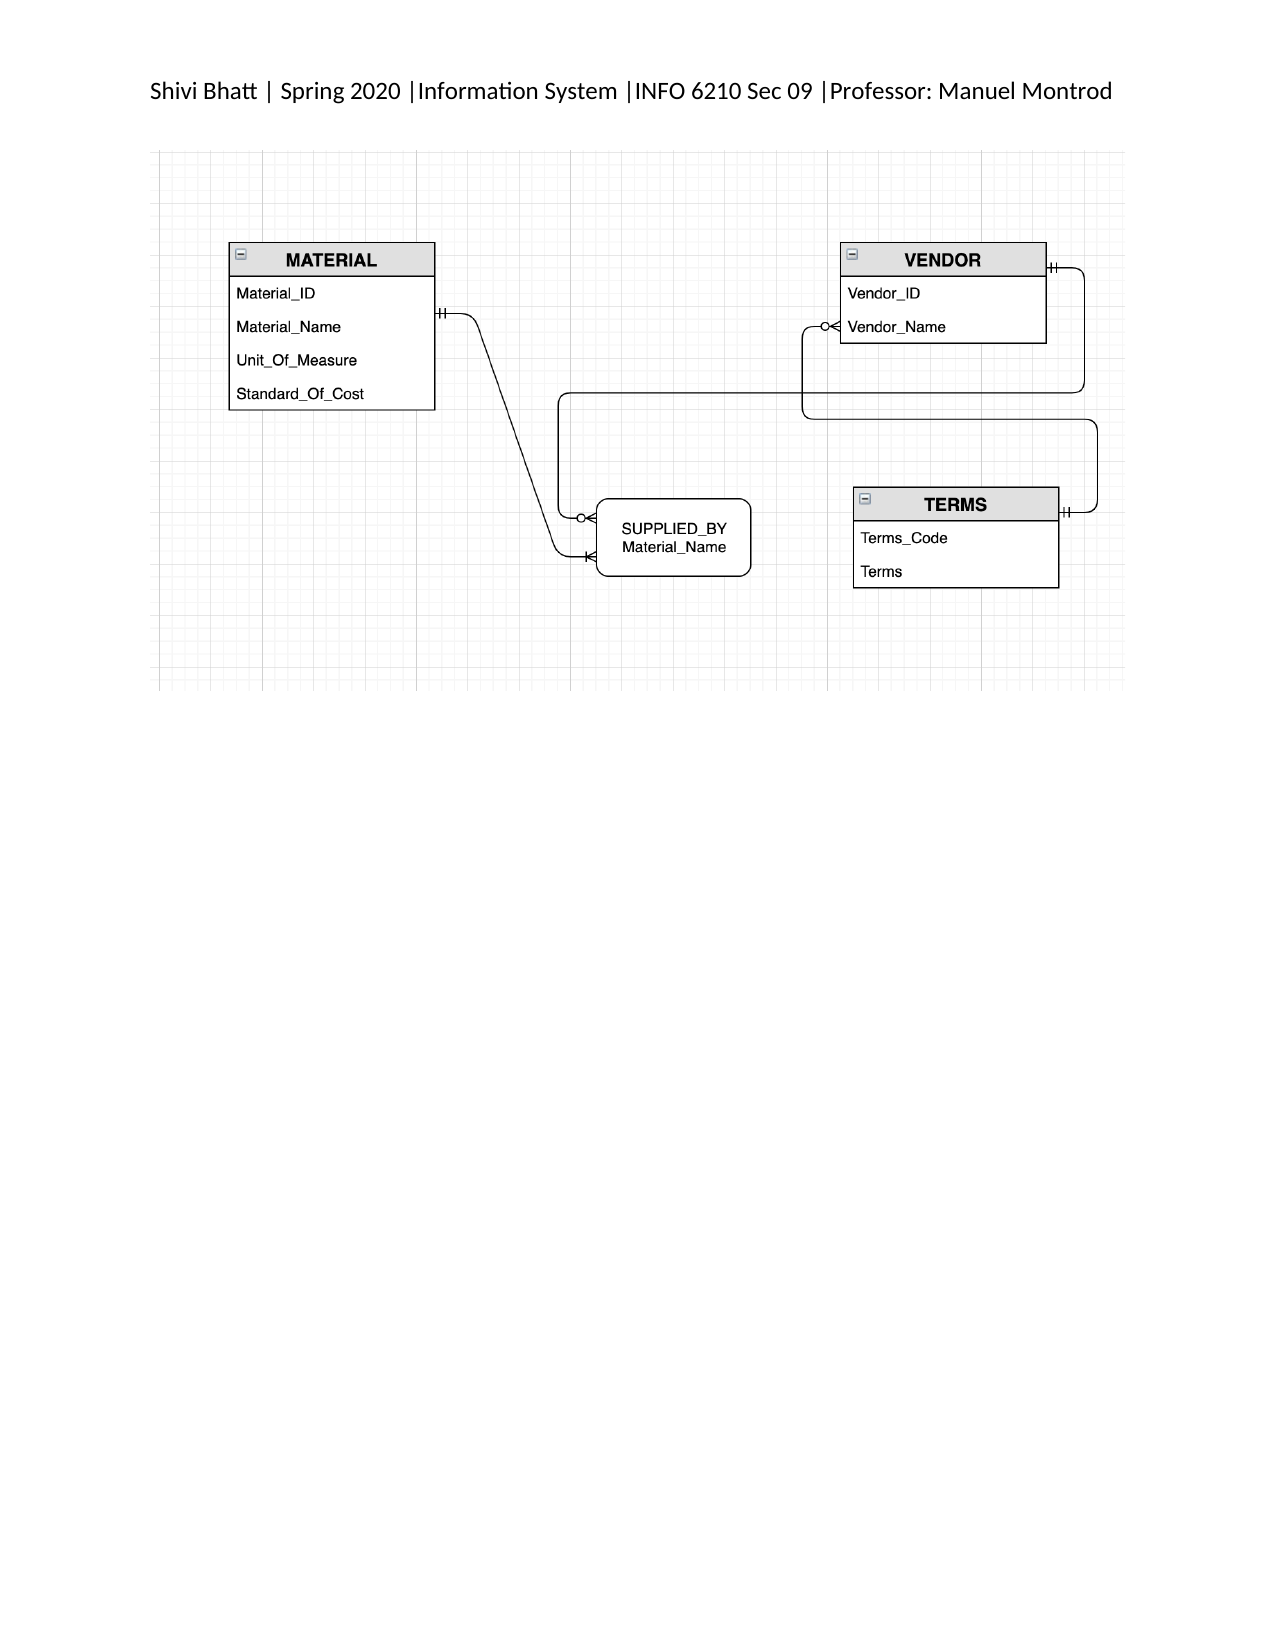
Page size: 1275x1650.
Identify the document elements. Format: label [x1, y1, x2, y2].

picture [150, 150, 1125, 691]
